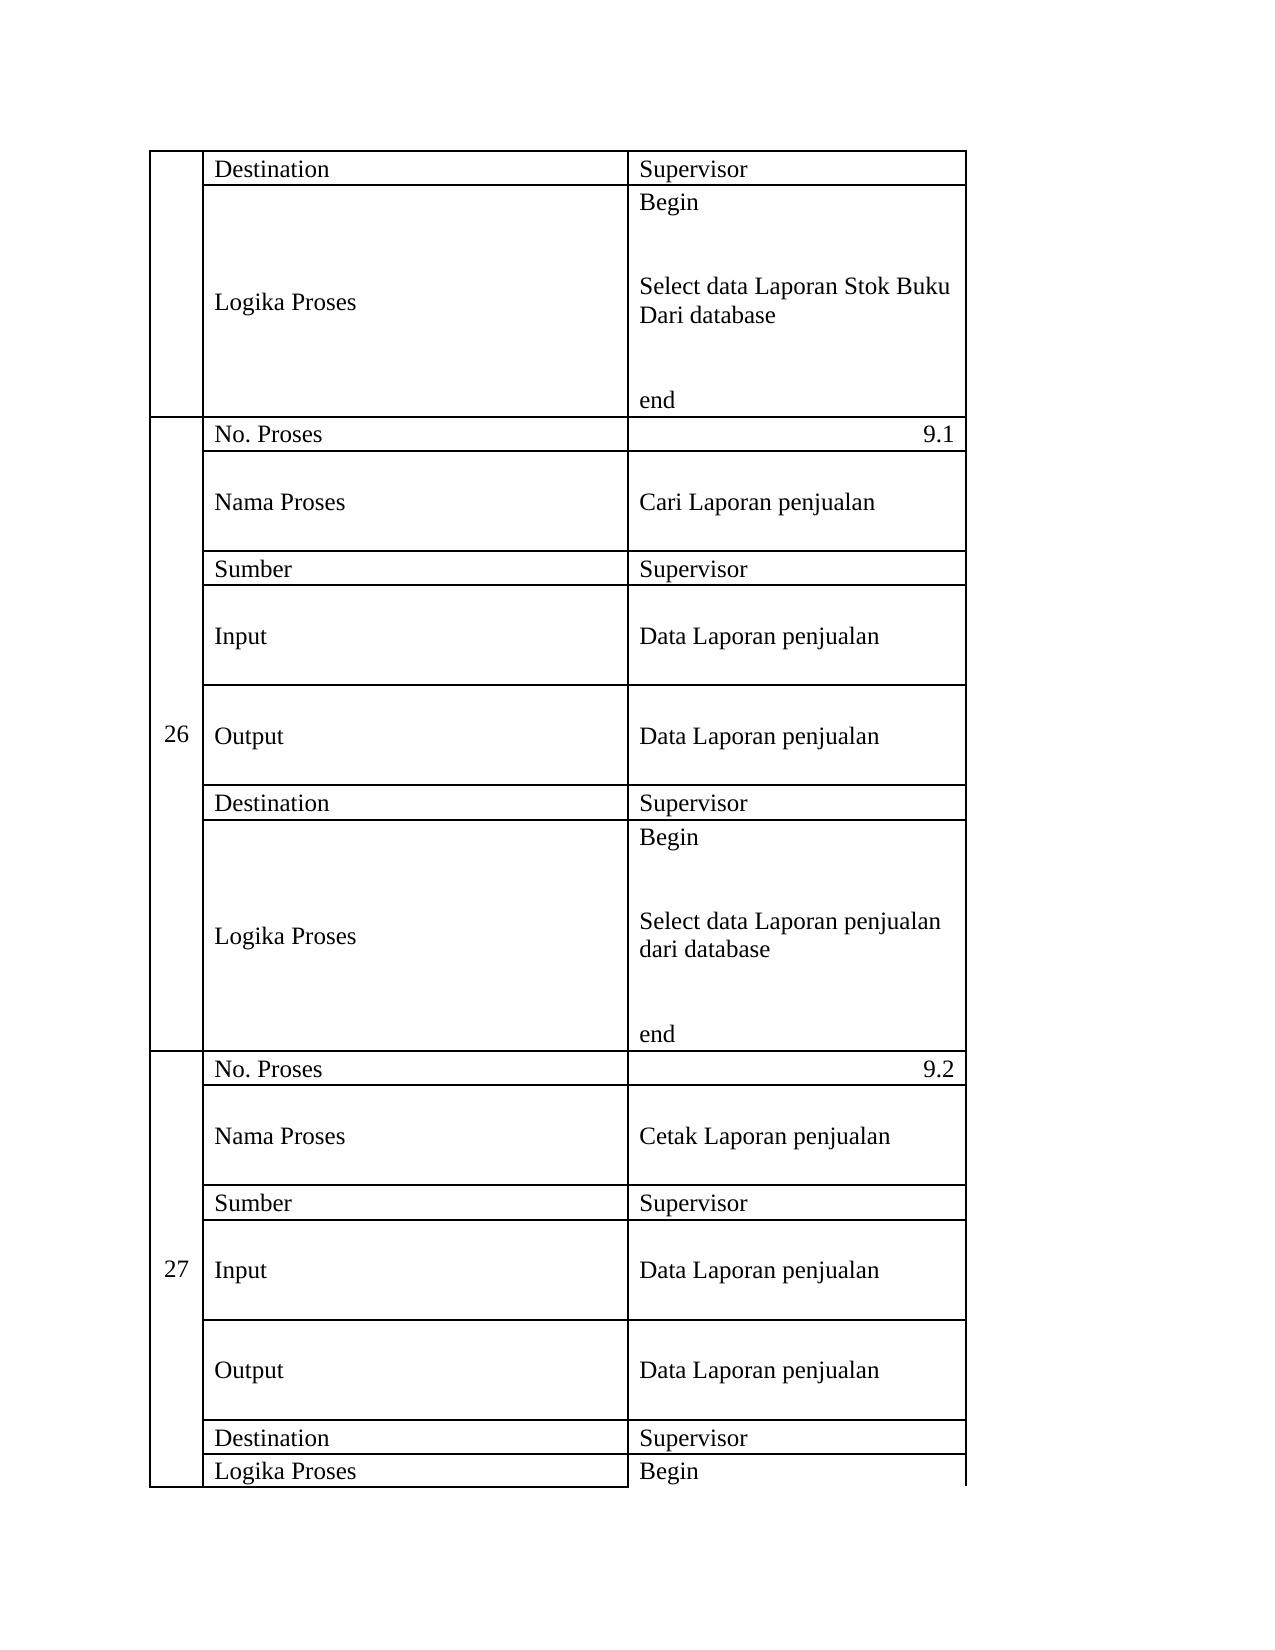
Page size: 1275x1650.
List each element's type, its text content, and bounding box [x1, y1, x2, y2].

table_cell Nama Proses [204, 452, 627, 550]
table_cell end [629, 381, 965, 416]
table_cell 9.2 [629, 1052, 965, 1084]
table_cell 26 [151, 418, 202, 1050]
table_cell Data Laporan penjualan [629, 1321, 965, 1419]
table_cell 27 [151, 1052, 202, 1486]
table_cell Output [204, 1321, 627, 1419]
table_cell Data Laporan penjualan [629, 586, 965, 684]
table_cell Logika Proses [204, 186, 627, 416]
table_cell Destination [204, 1421, 627, 1453]
table_cell Begin [629, 821, 965, 852]
table_cell Logika Proses [204, 1455, 627, 1486]
table_cell Sumber [204, 552, 627, 584]
table_cell Sumber [204, 1186, 627, 1219]
table_cell Input [204, 586, 627, 684]
table_cell No. Proses [204, 418, 627, 450]
table_cell Logika Proses [204, 821, 627, 1050]
table_cell Select data Laporan penjualan dari database [629, 852, 965, 1016]
table_cell Supervisor [629, 1186, 965, 1219]
table_cell Nama Proses [204, 1086, 627, 1184]
table_cell Destination [204, 152, 627, 184]
table_cell end [629, 1016, 965, 1050]
table_cell Cetak Laporan penjualan [629, 1086, 965, 1184]
table_cell No. Proses [204, 1052, 627, 1084]
table_cell 9.1 [629, 418, 965, 450]
table_cell Supervisor [629, 1421, 965, 1453]
table_cell Select data Laporan Stok Buku Dari database [629, 217, 965, 381]
table_cell Begin [629, 186, 965, 217]
table_cell Cari Laporan penjualan [629, 452, 965, 550]
table_cell Supervisor [629, 152, 965, 184]
table_cell Begin [629, 1455, 965, 1486]
table_cell Data Laporan penjualan [629, 686, 965, 784]
table_cell Destination [204, 786, 627, 819]
table_cell Supervisor [629, 786, 965, 819]
table_cell Data Laporan penjualan [629, 1221, 965, 1319]
table_cell Output [204, 686, 627, 784]
table_cell Supervisor [629, 552, 965, 584]
table_cell Input [204, 1221, 627, 1319]
